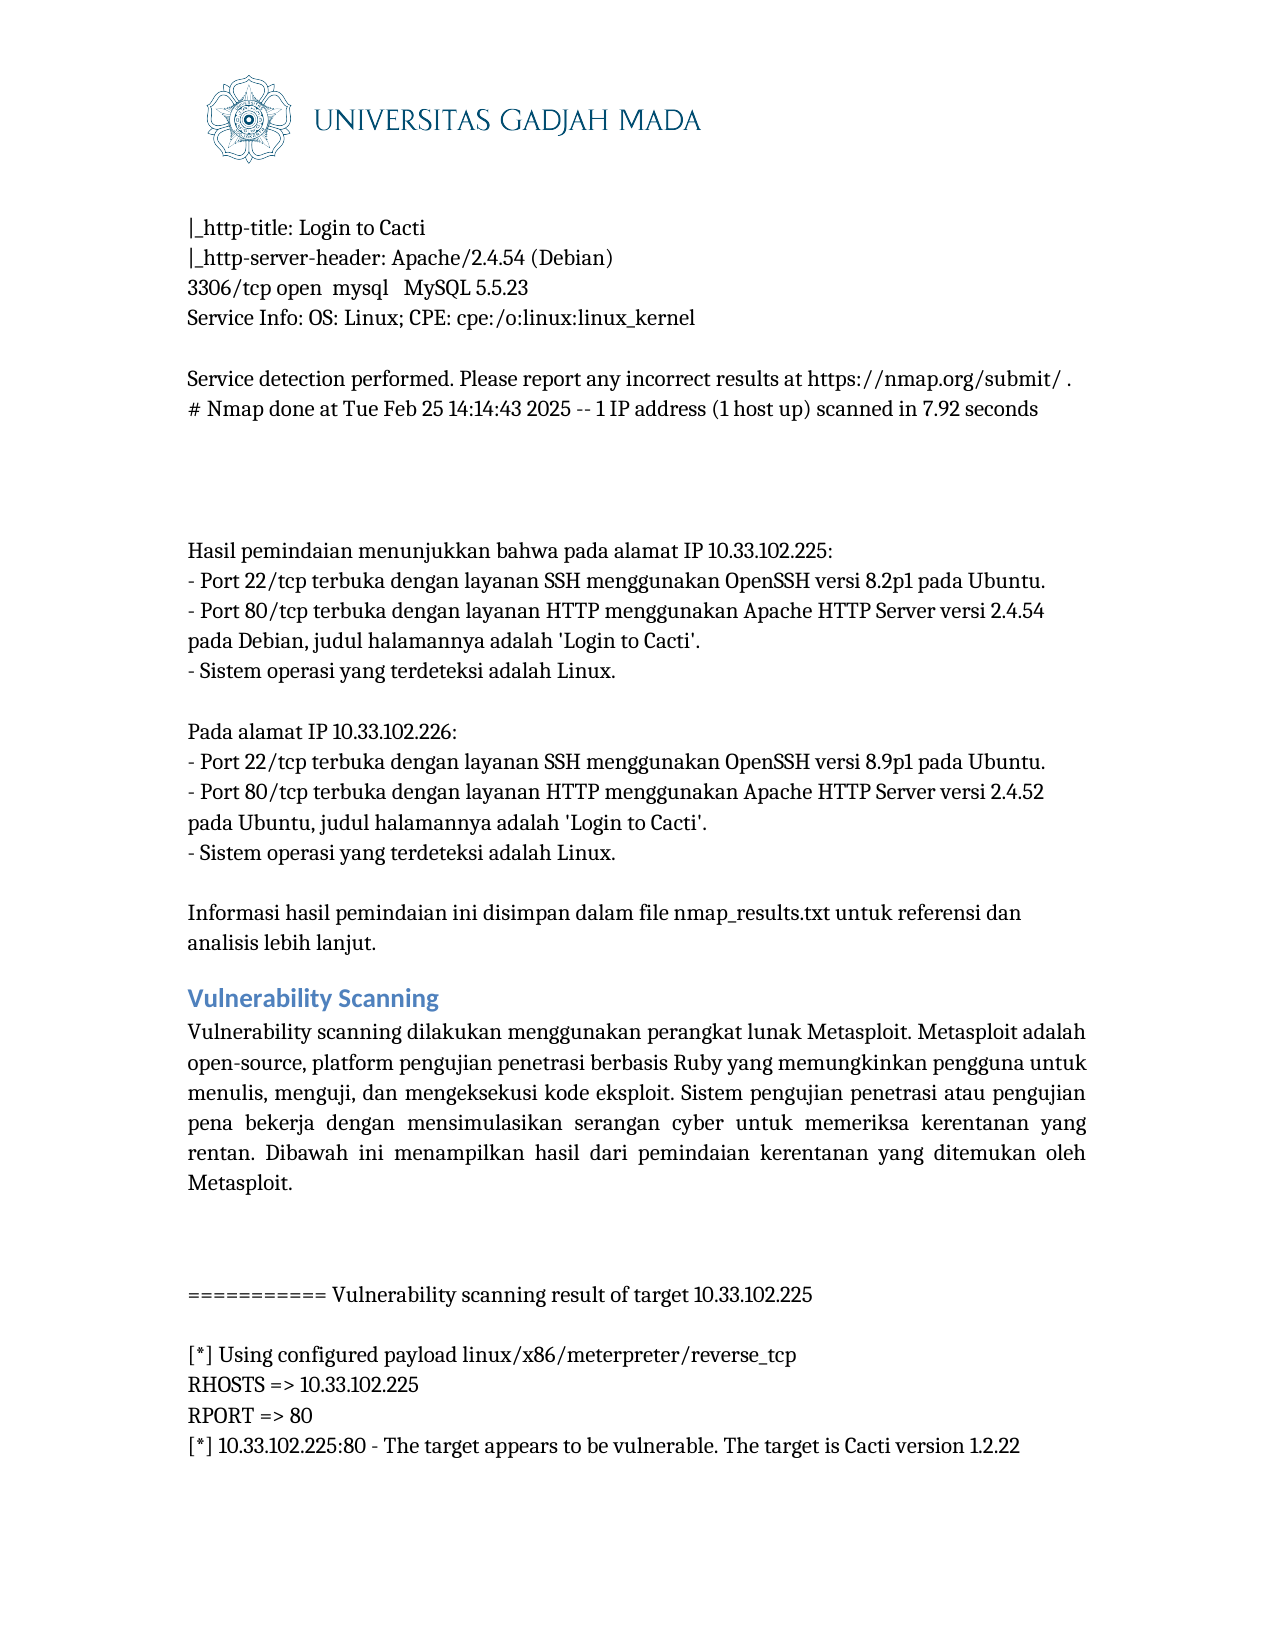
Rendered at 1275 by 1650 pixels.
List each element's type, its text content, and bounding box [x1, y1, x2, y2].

subtitle Vulnerability Scanning [187, 981, 1087, 1014]
text Vulnerability scanning dilakukan menggunakan perangkat lunak Metasploit. Metasploit adalah open-source, platform pengujian penetrasi berbasis Ruby yang memungkinkan pengguna untuk menulis, menguji, dan mengeksekusi kode eksploit. Sistem pengujian penetrasi atau pengujian pena bekerja dengan mensimulasikan serangan cyber untuk memeriksa kerentanan yang rentan. Dibawah ini menampilkan hasil dari pemindaian kerentanan yang ditemukan oleh Metasploit. [187, 1019, 1087, 1197]
text =========== Vulnerability scanning result of target 10.33.102.225 [*] Using configured payload linux/x86/meterpreter/reverse_tcp RHOSTS => 10.33.102.225 RPORT => 80 [*] 10.33.102.225:80 - The target appears to be vulnerable. The target is Cacti version 1.2.22 [187, 1221, 1087, 1489]
picture [206, 75, 702, 164]
text Hasil pemindaian menunjukkan bahwa pada alamat IP 10.33.102.225: - Port 22/tcp terbuka dengan layanan SSH menggunakan OpenSSH versi 8.2p1 pada Ubuntu. - Port 80/tcp terbuka dengan layanan HTTP menggunakan Apache HTTP Server versi 2.4.54 pada Debian, judul halamannya adalah 'Login to Cacti'. - Sistem operasi yang terdeteksi adalah Linux. Pada alamat IP 10.33.102.226: - Port 22/tcp terbuka dengan layanan SSH menggunakan OpenSSH versi 8.9p1 pada Ubuntu. - Port 80/tcp terbuka dengan layanan HTTP menggunakan Apache HTTP Server versi 2.4.52 pada Ubuntu, judul halamannya adalah 'Login to Cacti'. - Sistem operasi yang terdeteksi adalah Linux. Informasi hasil pemindaian ini disimpan dalam file nmap_results.txt untuk referensi dan analisis lebih lanjut. [187, 477, 1087, 957]
